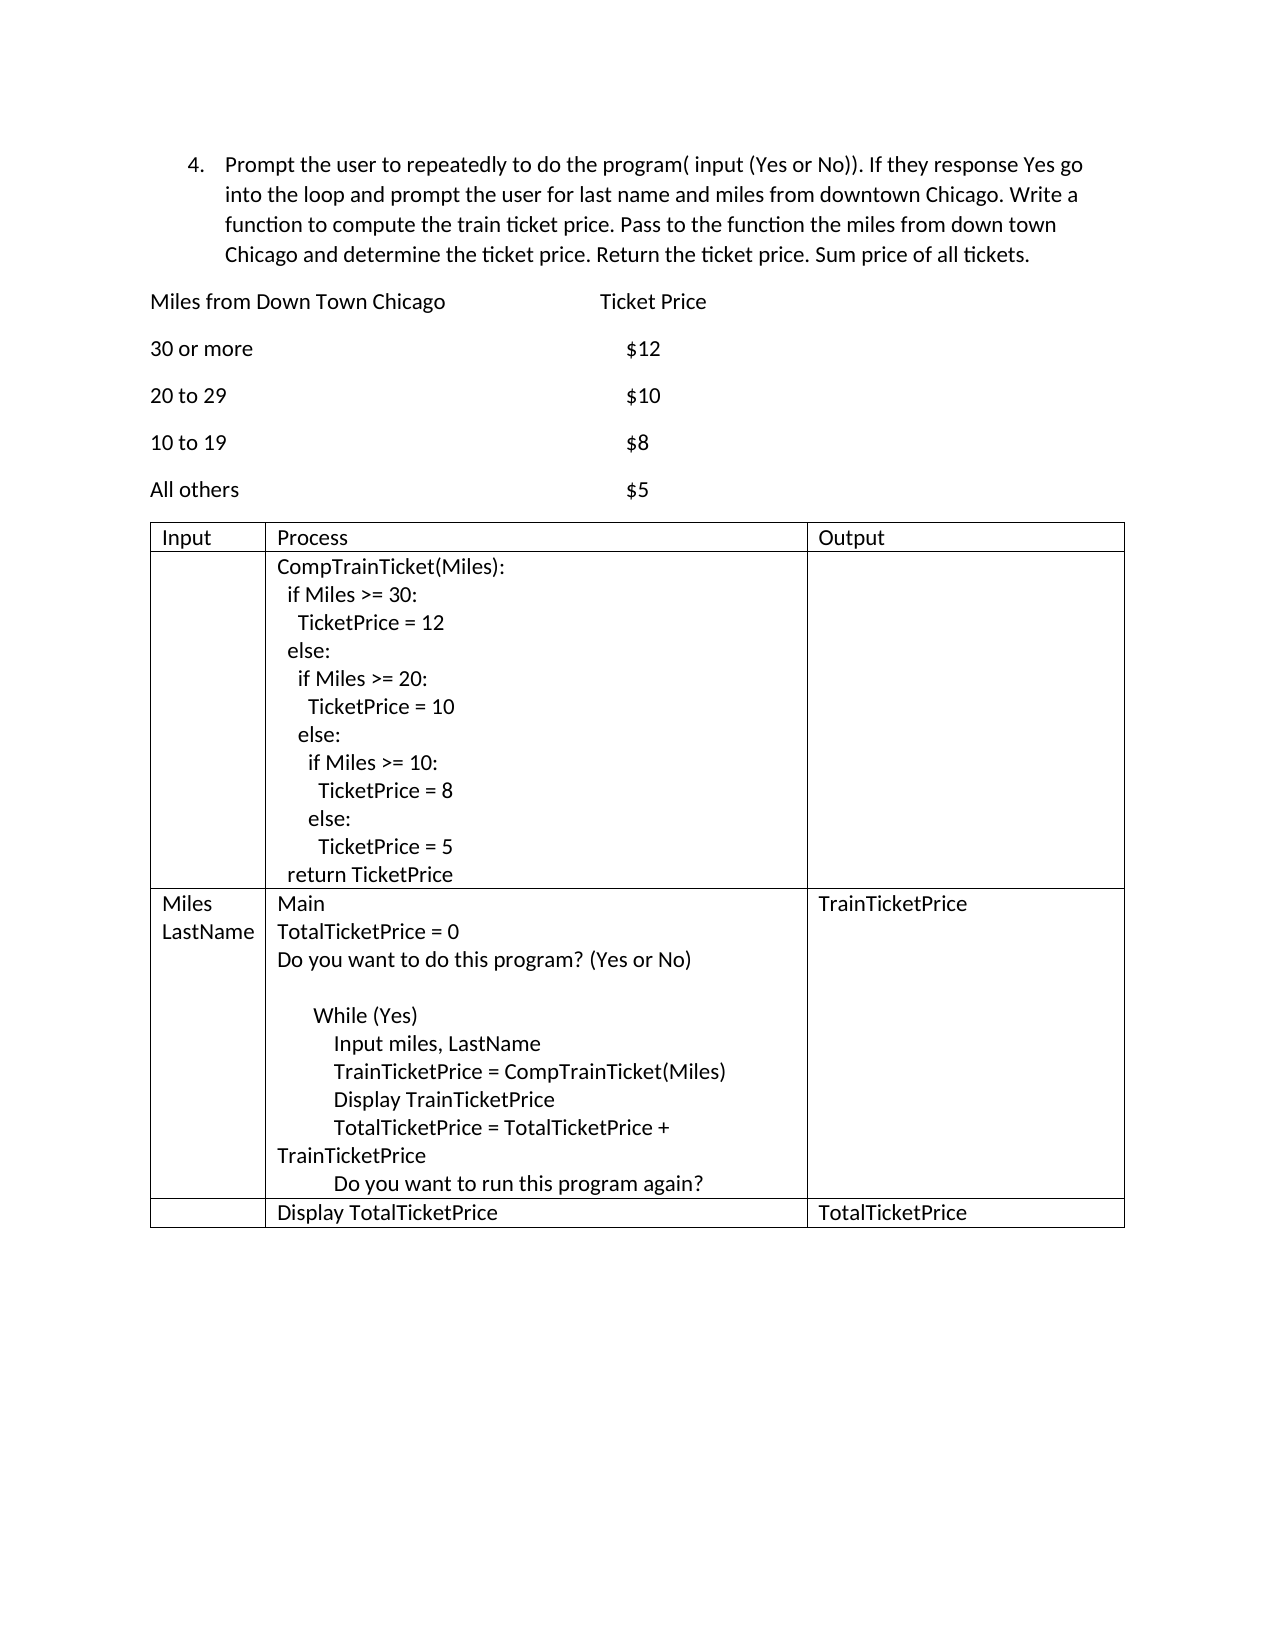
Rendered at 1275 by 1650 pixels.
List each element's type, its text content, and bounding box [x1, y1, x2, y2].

text All others $5 [150, 475, 1125, 503]
table_cell [151, 1199, 265, 1227]
table_cell Display TotalTicketPrice [266, 1199, 807, 1227]
table_header Input [151, 523, 265, 551]
table_cell Miles LastName [151, 889, 265, 1197]
text 10 to 19 $8 [150, 428, 1125, 456]
table_cell [808, 552, 1124, 888]
text 30 or more $12 [150, 334, 1125, 362]
table_cell TrainTicketPrice [808, 889, 1124, 1197]
table_cell [151, 552, 265, 888]
table_header Process [266, 523, 807, 551]
text Miles from Down Town Chicago Ticket Price [150, 287, 1125, 316]
text 20 to 29 $10 [150, 381, 1125, 409]
table_cell Main TotalTicketPrice = 0 Do you want to do this program? (Yes or No) While (Yes) Input miles, LastName TrainTicketPrice = CompTrainTicket(Miles) Display TrainTicketPrice TotalTicketPrice = TotalTicketPrice + TrainTicketPrice Do you want to run this program again? [266, 889, 807, 1197]
table_header Output [808, 523, 1124, 551]
table_cell CompTrainTicket(Miles): if Miles >= 30: TicketPrice = 12 else: if Miles >= 20: TicketPrice = 10 else: if Miles >= 10: TicketPrice = 8 else: TicketPrice = 5 return TicketPrice [266, 552, 807, 888]
list Prompt the user to repeatedly to do the program( input (Yes or No)). If they response Yes go into the loop and prompt the user for last name and miles from downtown Chicago. Write a function to compute the train ticket price. Pass to the function the miles from down town Chicago and determine the ticket price. Return the ticket price. Sum price of all tickets. [187, 150, 1125, 269]
table_cell TotalTicketPrice [808, 1199, 1124, 1227]
